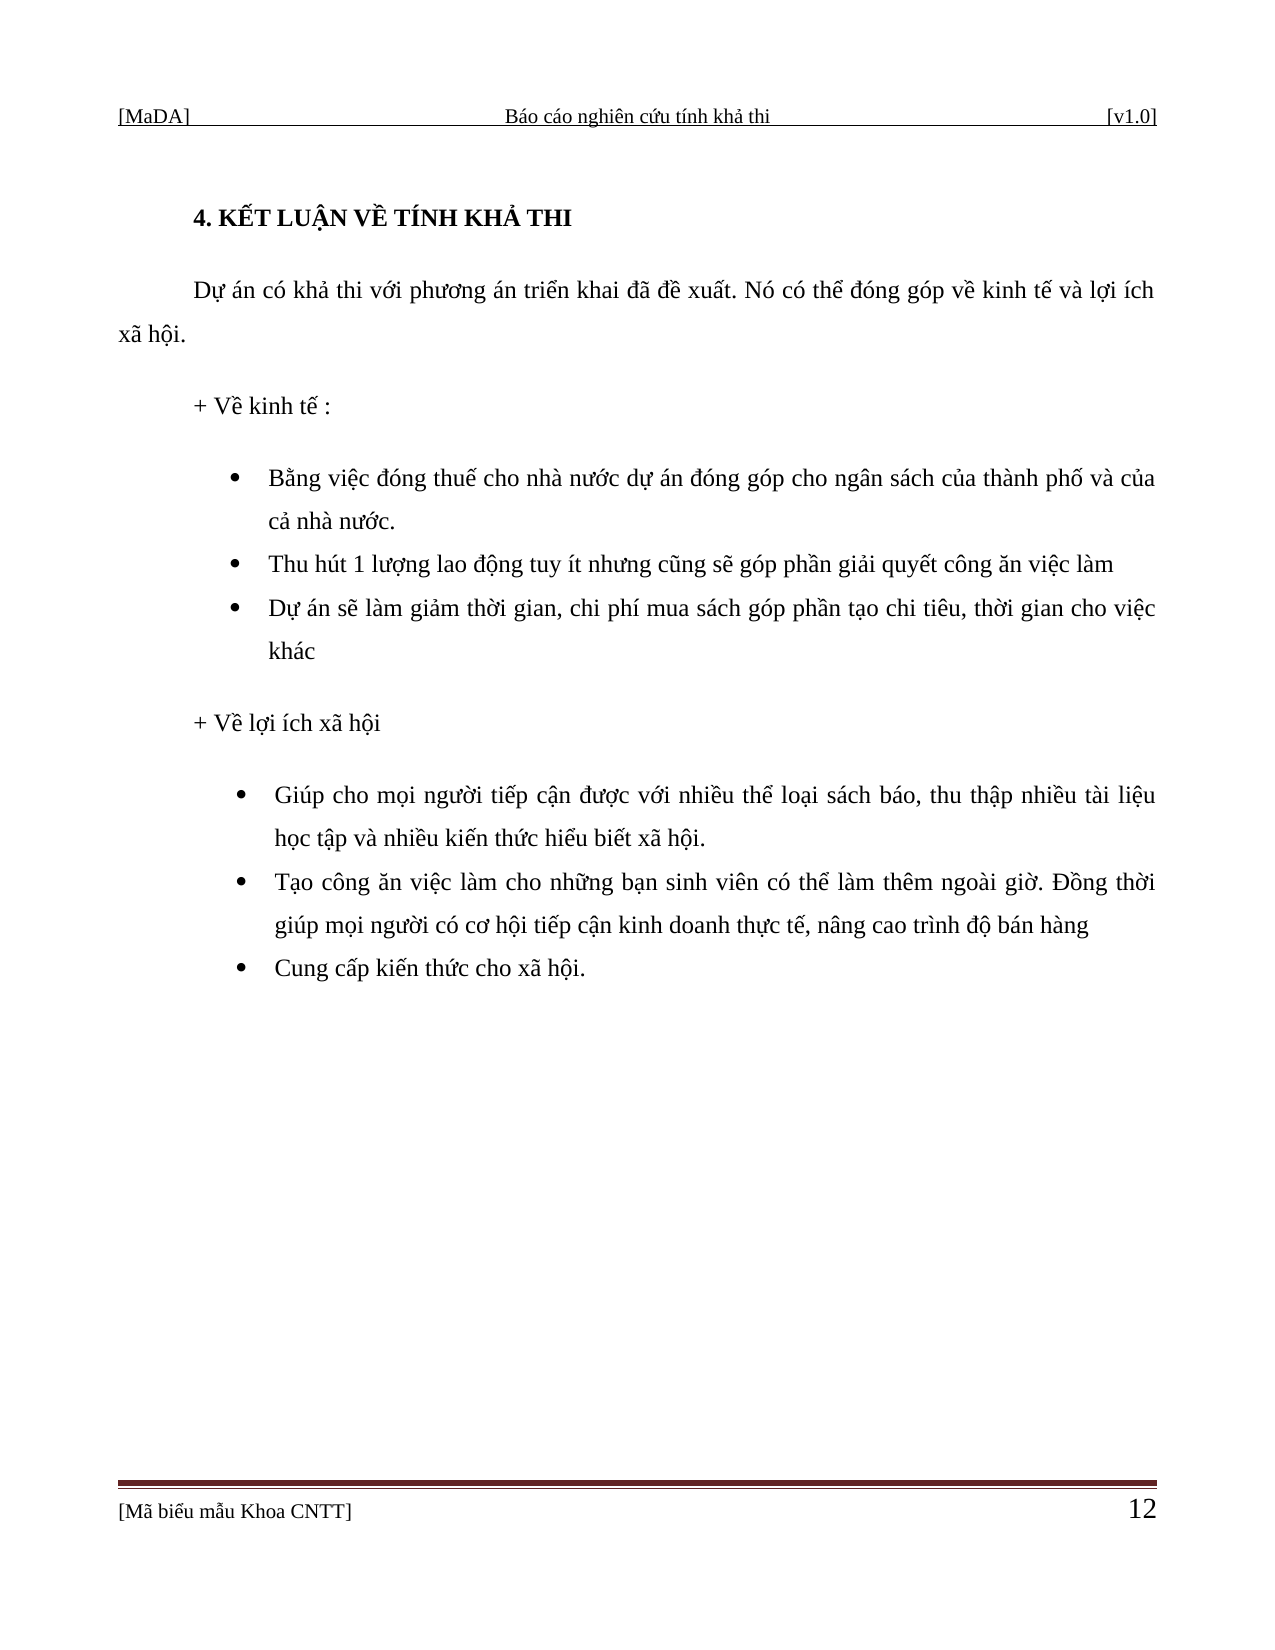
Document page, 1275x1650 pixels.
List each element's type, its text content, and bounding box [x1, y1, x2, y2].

text + Về kinh tế : [118, 391, 1157, 420]
list Giúp cho mọi người tiếp cận được với nhiều thể loại sách báo, thu thập nhiều tài liệu học tập và nhiều kiến thức hiểu biết xã hội. [237, 780, 1157, 852]
text Dự án có khả thi với phương án triển khai đã đề xuất. Nó có thể đóng góp về kinh tế và lợi ích xã hội. [118, 276, 1157, 347]
text + Về lợi ích xã hội [118, 708, 1157, 737]
subtitle 4. KẾT LUẬN VỀ TÍNH KHẢ THI [118, 203, 1157, 232]
list Cung cấp kiến thức cho xã hội. [237, 953, 1157, 982]
list Tạo công ăn việc làm cho những bạn sinh viên có thể làm thêm ngoài giờ. Đồng thời giúp mọi người có cơ hội tiếp cận kinh doanh thực tế, nâng cao trình độ bán hàng [237, 867, 1157, 938]
list Thu hút 1 lượng lao động tuy ít nhưng cũng sẽ góp phần giải quyết công ăn việc làm [231, 549, 1157, 578]
list Dự án sẽ làm giảm thời gian, chi phí mua sách góp phần tạo chi tiêu, thời gian cho việc khác [231, 593, 1157, 664]
list Bằng việc đóng thuế cho nhà nước dự án đóng góp cho ngân sách của thành phố và của cả nhà nước. [231, 463, 1157, 535]
